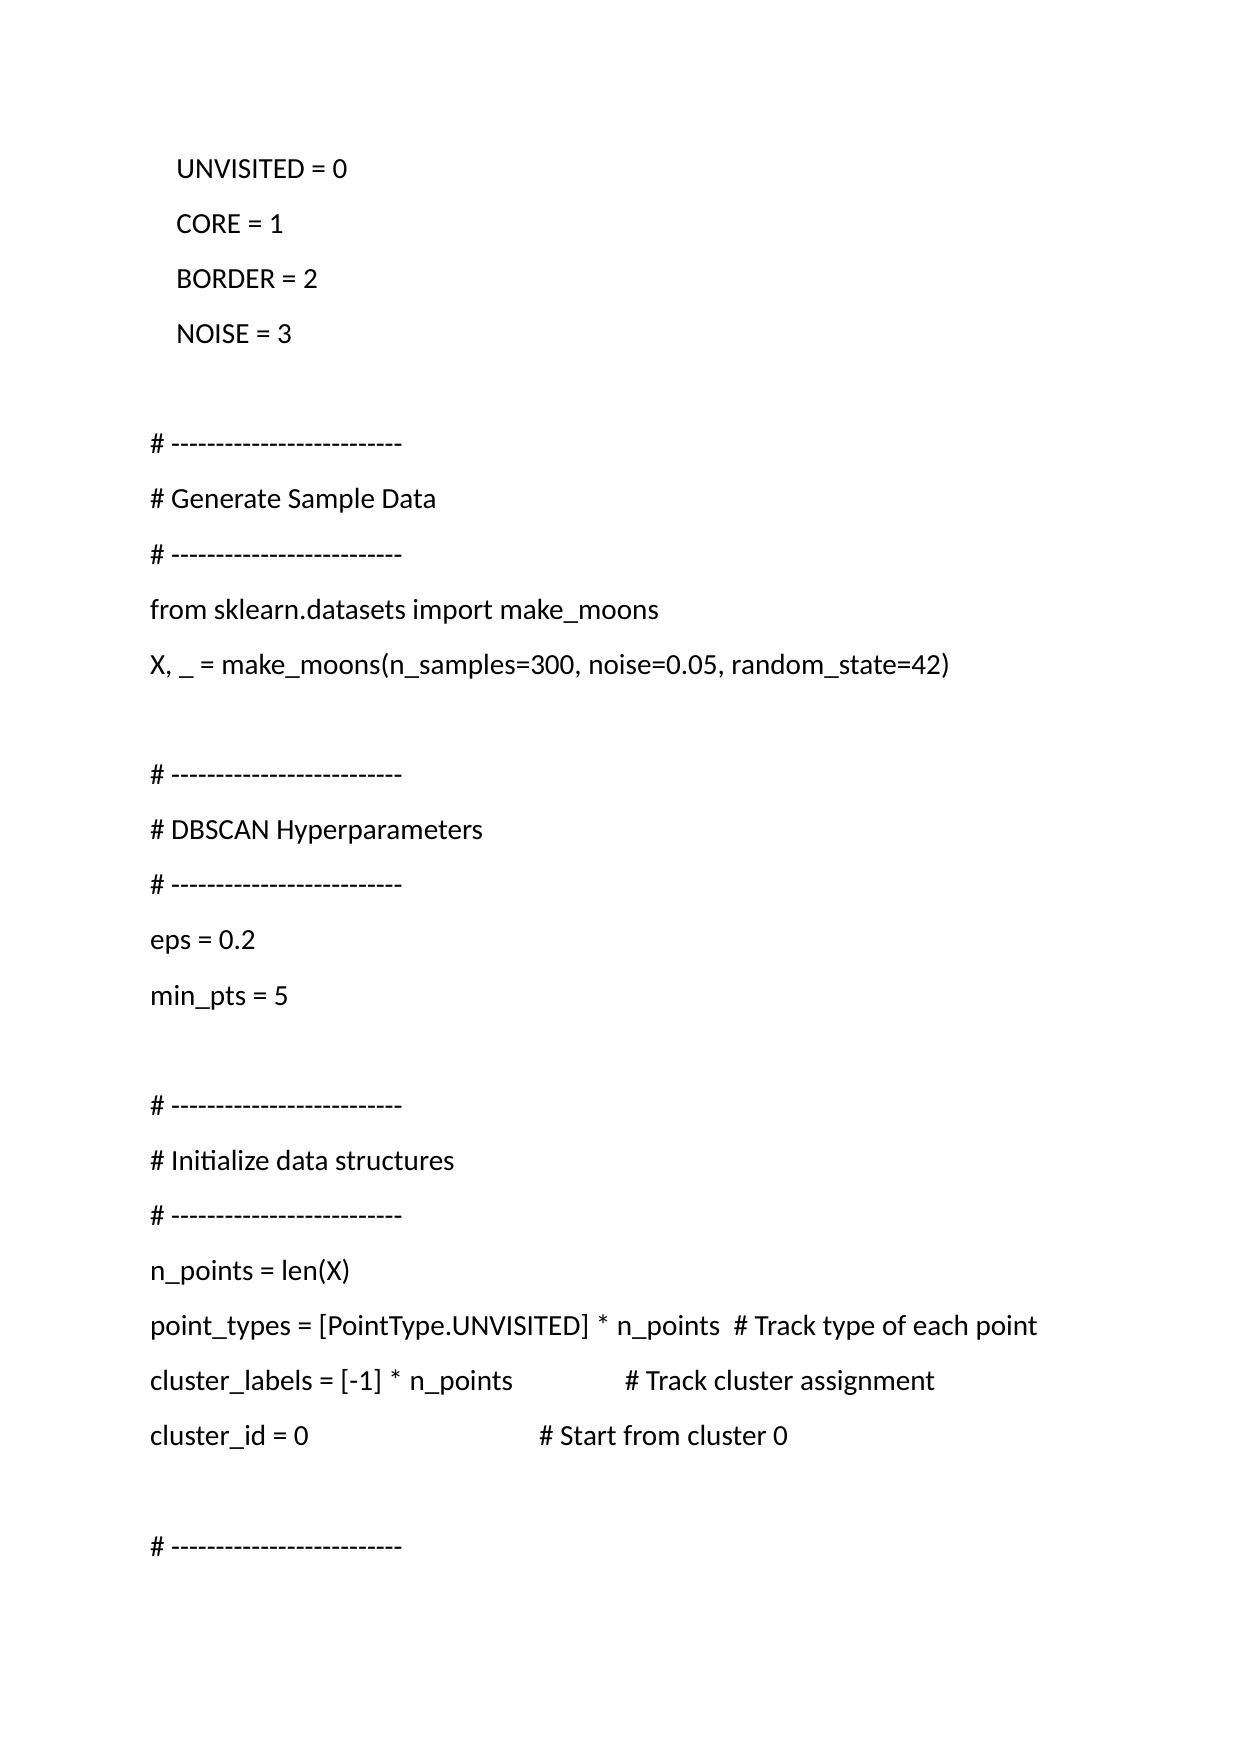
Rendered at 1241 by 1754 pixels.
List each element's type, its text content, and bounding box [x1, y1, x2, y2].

text cluster_id = 0 # Start from cluster 0 [150, 1417, 1090, 1453]
text # -------------------------- [150, 1087, 1090, 1122]
text # -------------------------- [150, 866, 1090, 902]
text CORE = 1 [150, 205, 1090, 241]
text from sklearn.datasets import make_moons [150, 591, 1090, 626]
text # Initialize data structures [150, 1142, 1090, 1177]
text UNVISITED = 0 [150, 150, 1090, 186]
text min_pts = 5 [150, 977, 1090, 1012]
text # -------------------------- [150, 756, 1090, 792]
text BORDER = 2 [150, 260, 1090, 296]
text # Generate Sample Data [150, 481, 1090, 516]
text cluster_labels = [-1] * n_points # Track cluster assignment [150, 1362, 1090, 1398]
text point_types = [PointType.UNVISITED] * n_points # Track type of each point [150, 1307, 1090, 1343]
text n_points = len(X) [150, 1252, 1090, 1288]
text # -------------------------- [150, 1528, 1090, 1563]
text eps = 0.2 [150, 921, 1090, 957]
text # -------------------------- [150, 536, 1090, 571]
text X, _ = make_moons(n_samples=300, noise=0.05, random_state=42) [150, 646, 1090, 682]
text # -------------------------- [150, 1197, 1090, 1233]
text NOISE = 3 [150, 315, 1090, 351]
text # -------------------------- [150, 426, 1090, 461]
text # DBSCAN Hyperparameters [150, 811, 1090, 847]
